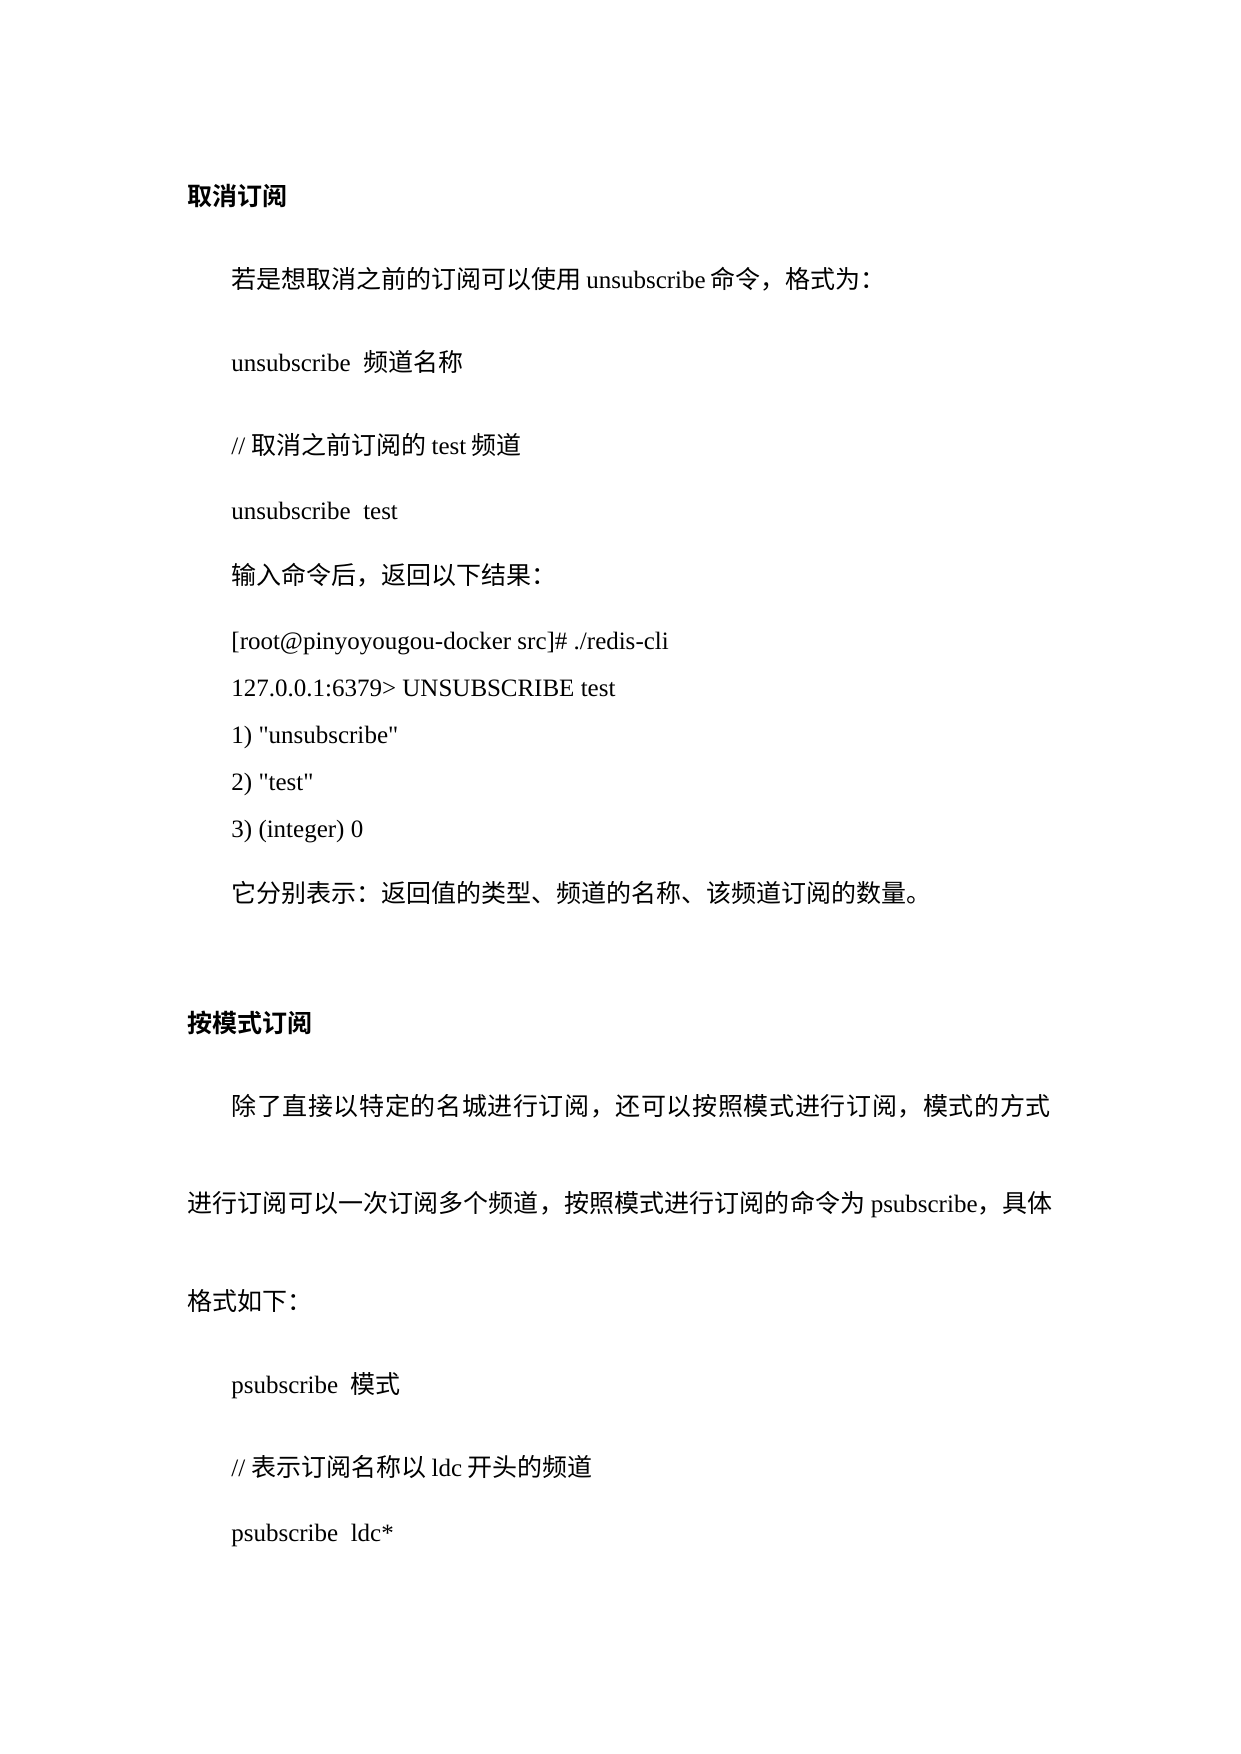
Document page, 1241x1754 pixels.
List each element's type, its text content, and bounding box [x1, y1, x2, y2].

text unsubscribe 频道名称 [187, 328, 1053, 393]
text 2) "test" [187, 765, 1053, 798]
text unsubscribe test [187, 494, 1053, 527]
text psubscribe 模式 [187, 1350, 1053, 1415]
subtitle 按模式订阅 [187, 989, 1053, 1054]
text // 取消之前订阅的test频道 [187, 411, 1053, 476]
subtitle 取消订阅 [187, 162, 1053, 227]
text 127.0.0.1:6379> UNSUBSCRIBE test [187, 671, 1053, 704]
text 除了直接以特定的名城进行订阅，还可以按照模式进行订阅，模式的方式进行订阅可以一次订阅多个频道，按照模式进行订阅的命令为psubscribe，具体格式如下： [187, 1072, 1053, 1332]
text // 表示订阅名称以ldc开头的频道 [187, 1433, 1053, 1498]
text 3) (integer) 0 [187, 812, 1053, 844]
text 1) "unsubscribe" [187, 718, 1053, 751]
text 它分别表示：返回值的类型、频道的名称、该频道订阅的数量。 [187, 859, 1053, 924]
text psubscribe ldc* [187, 1516, 1053, 1549]
text 若是想取消之前的订阅可以使用unsubscribe命令，格式为： [187, 245, 1053, 310]
text 输入命令后，返回以下结果： [187, 541, 1053, 606]
text [root@pinyoyougou-docker src]# ./redis-cli [187, 624, 1053, 657]
